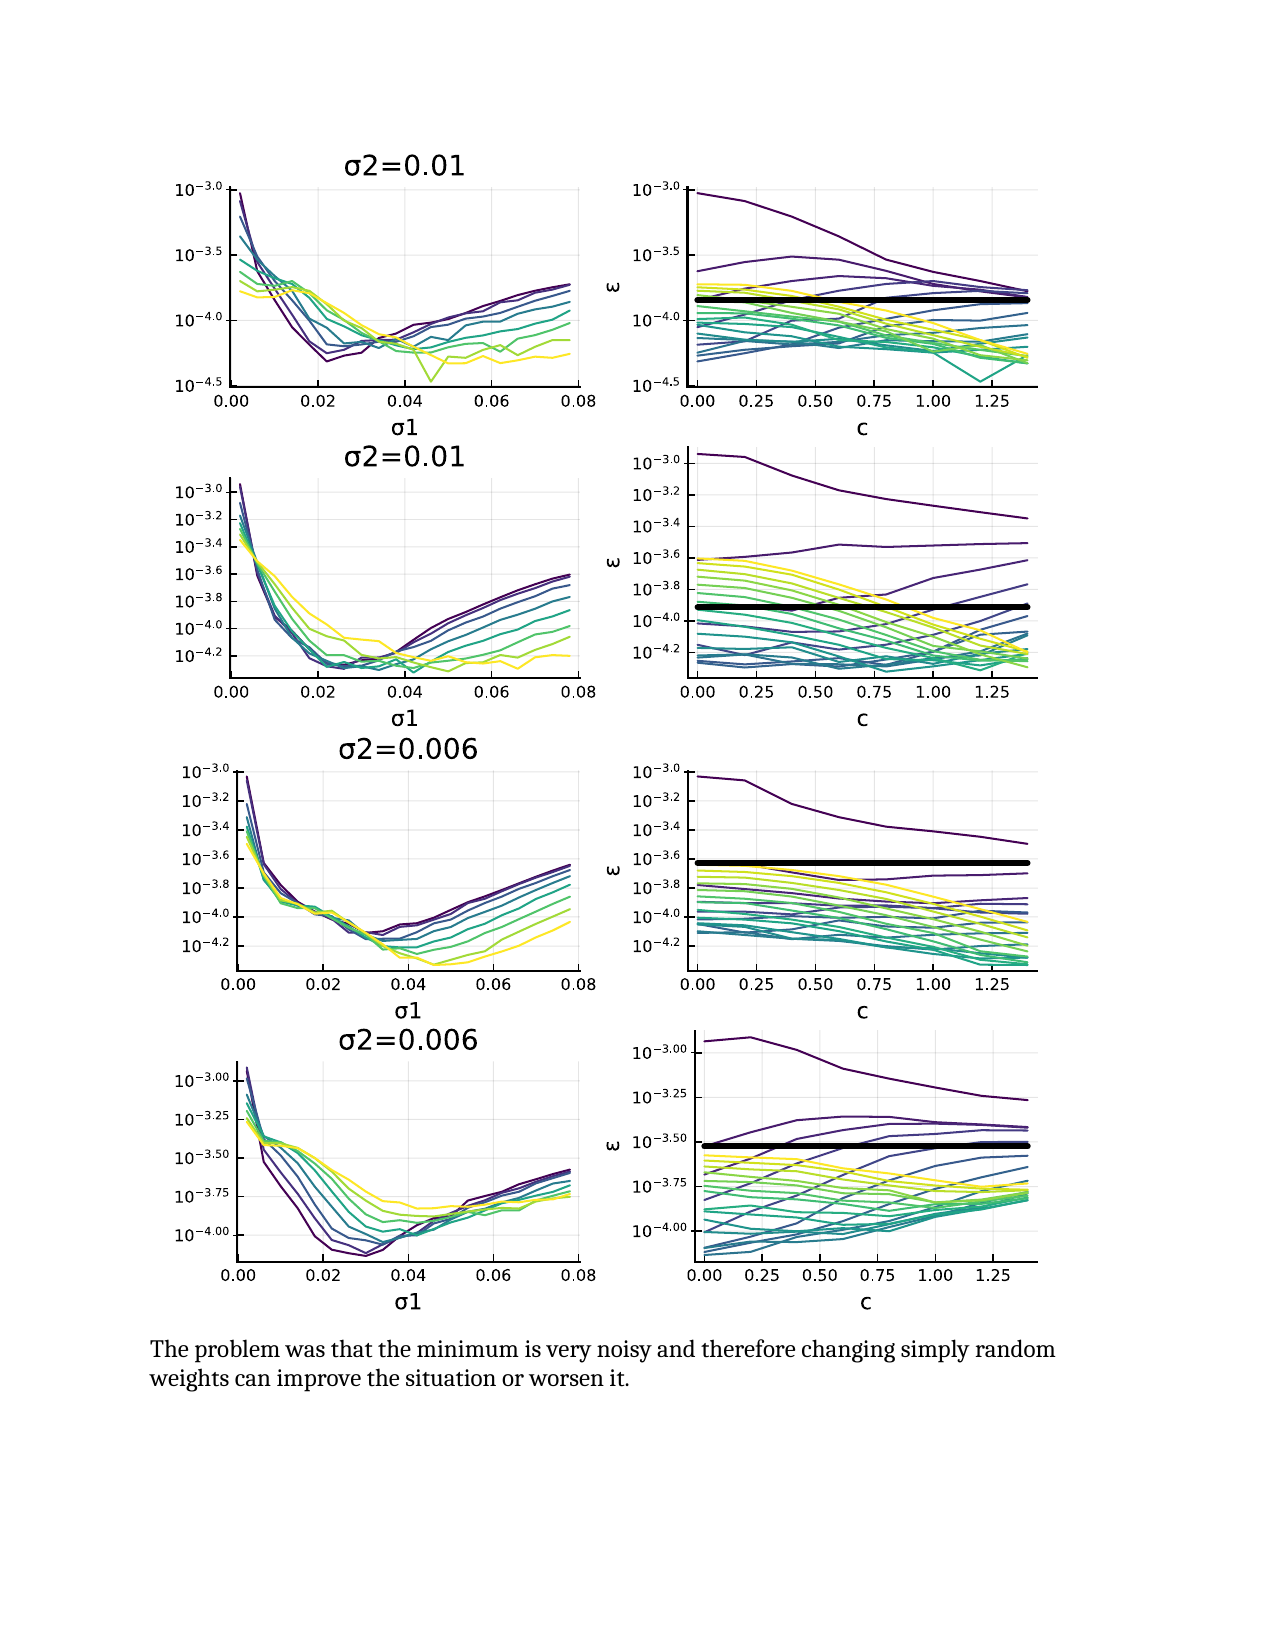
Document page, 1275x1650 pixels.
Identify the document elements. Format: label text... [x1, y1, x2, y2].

text The problem was that the minimum is very noisy and therefore changing simply random weights can improve the situation or worsen it. [150, 1335, 1125, 1393]
